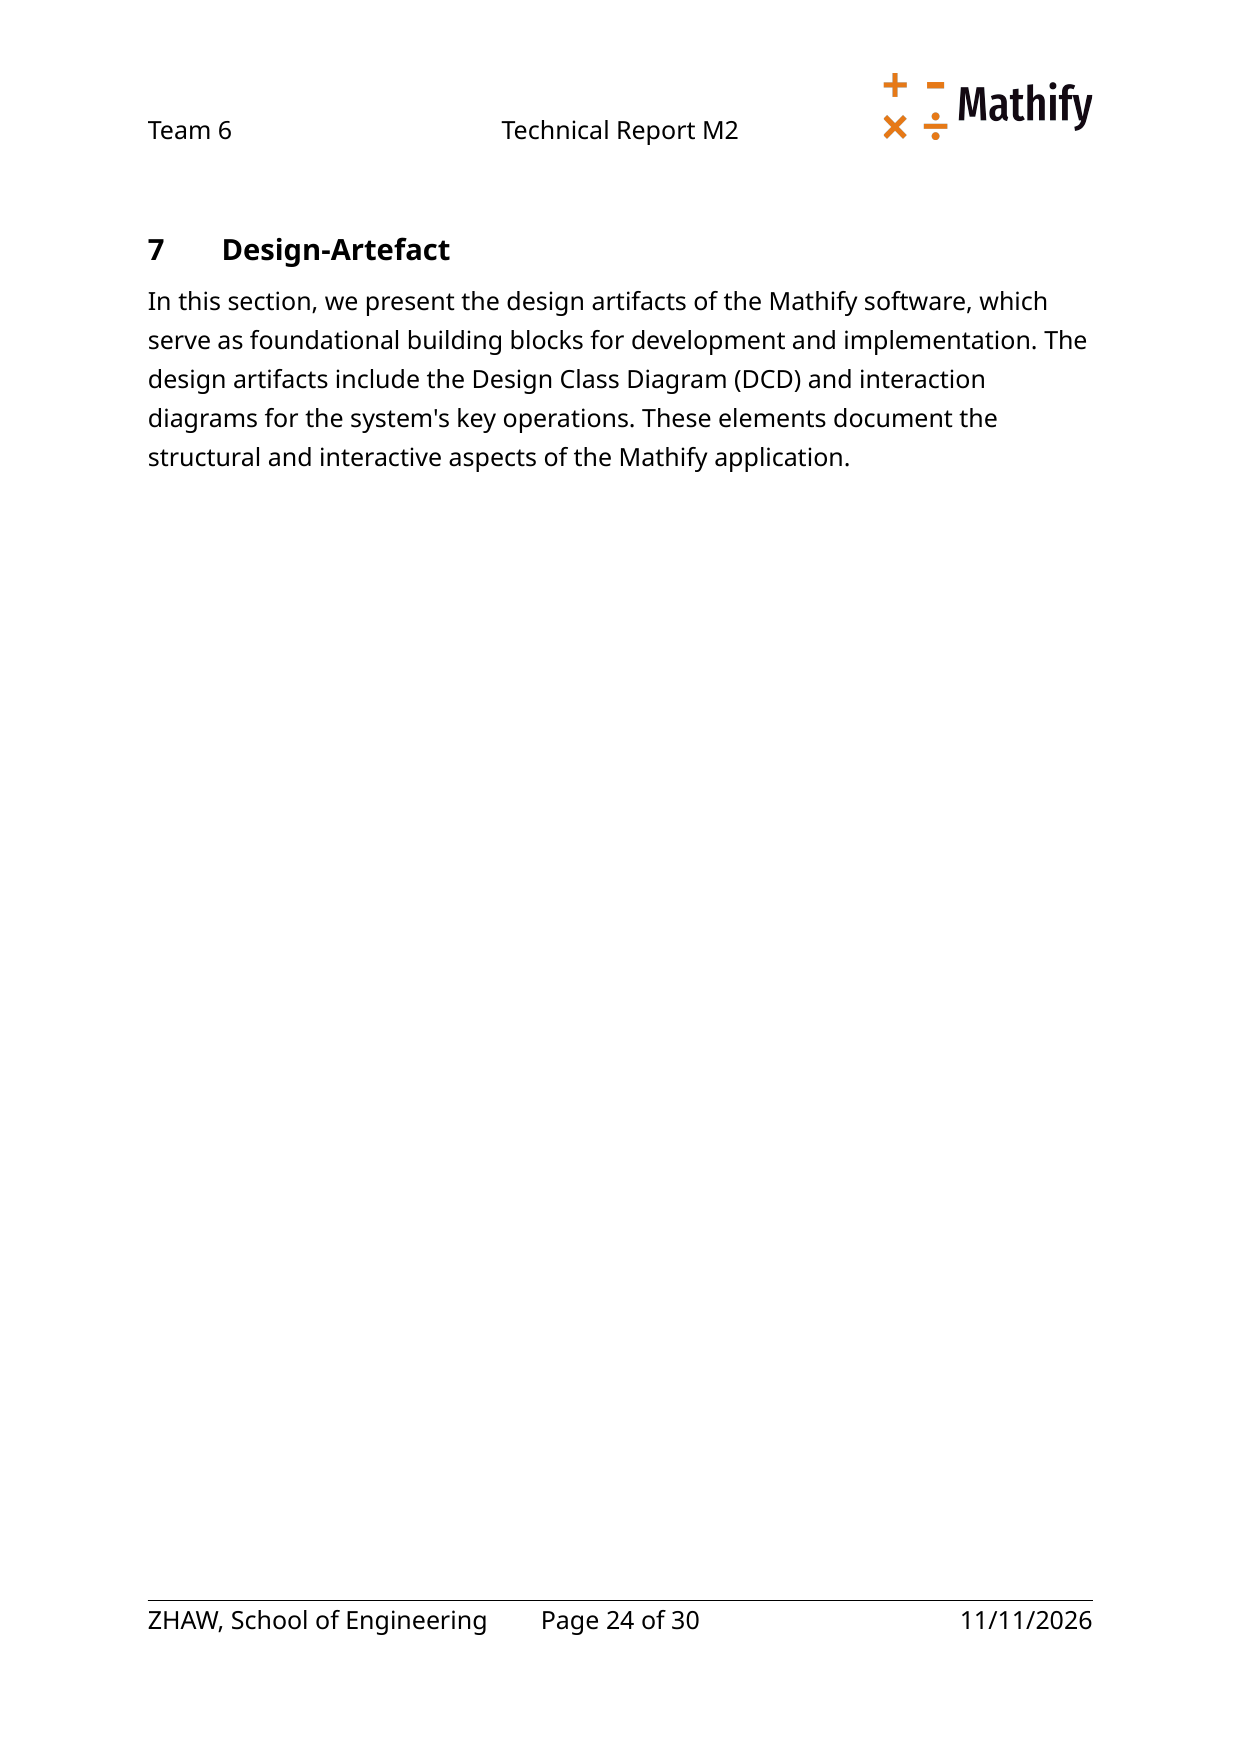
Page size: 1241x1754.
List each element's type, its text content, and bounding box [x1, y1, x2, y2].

picture [883, 73, 1093, 140]
subtitle Design-Artefact [148, 229, 1093, 269]
text In this section, we present the design artifacts of the Mathify software, which serve as foundational building blocks for development and implementation. The design artifacts include the Design Class Diagram (DCD) and interaction diagrams for the system's key operations. These elements document the structural and interactive aspects of the Mathify application. [148, 283, 1093, 474]
